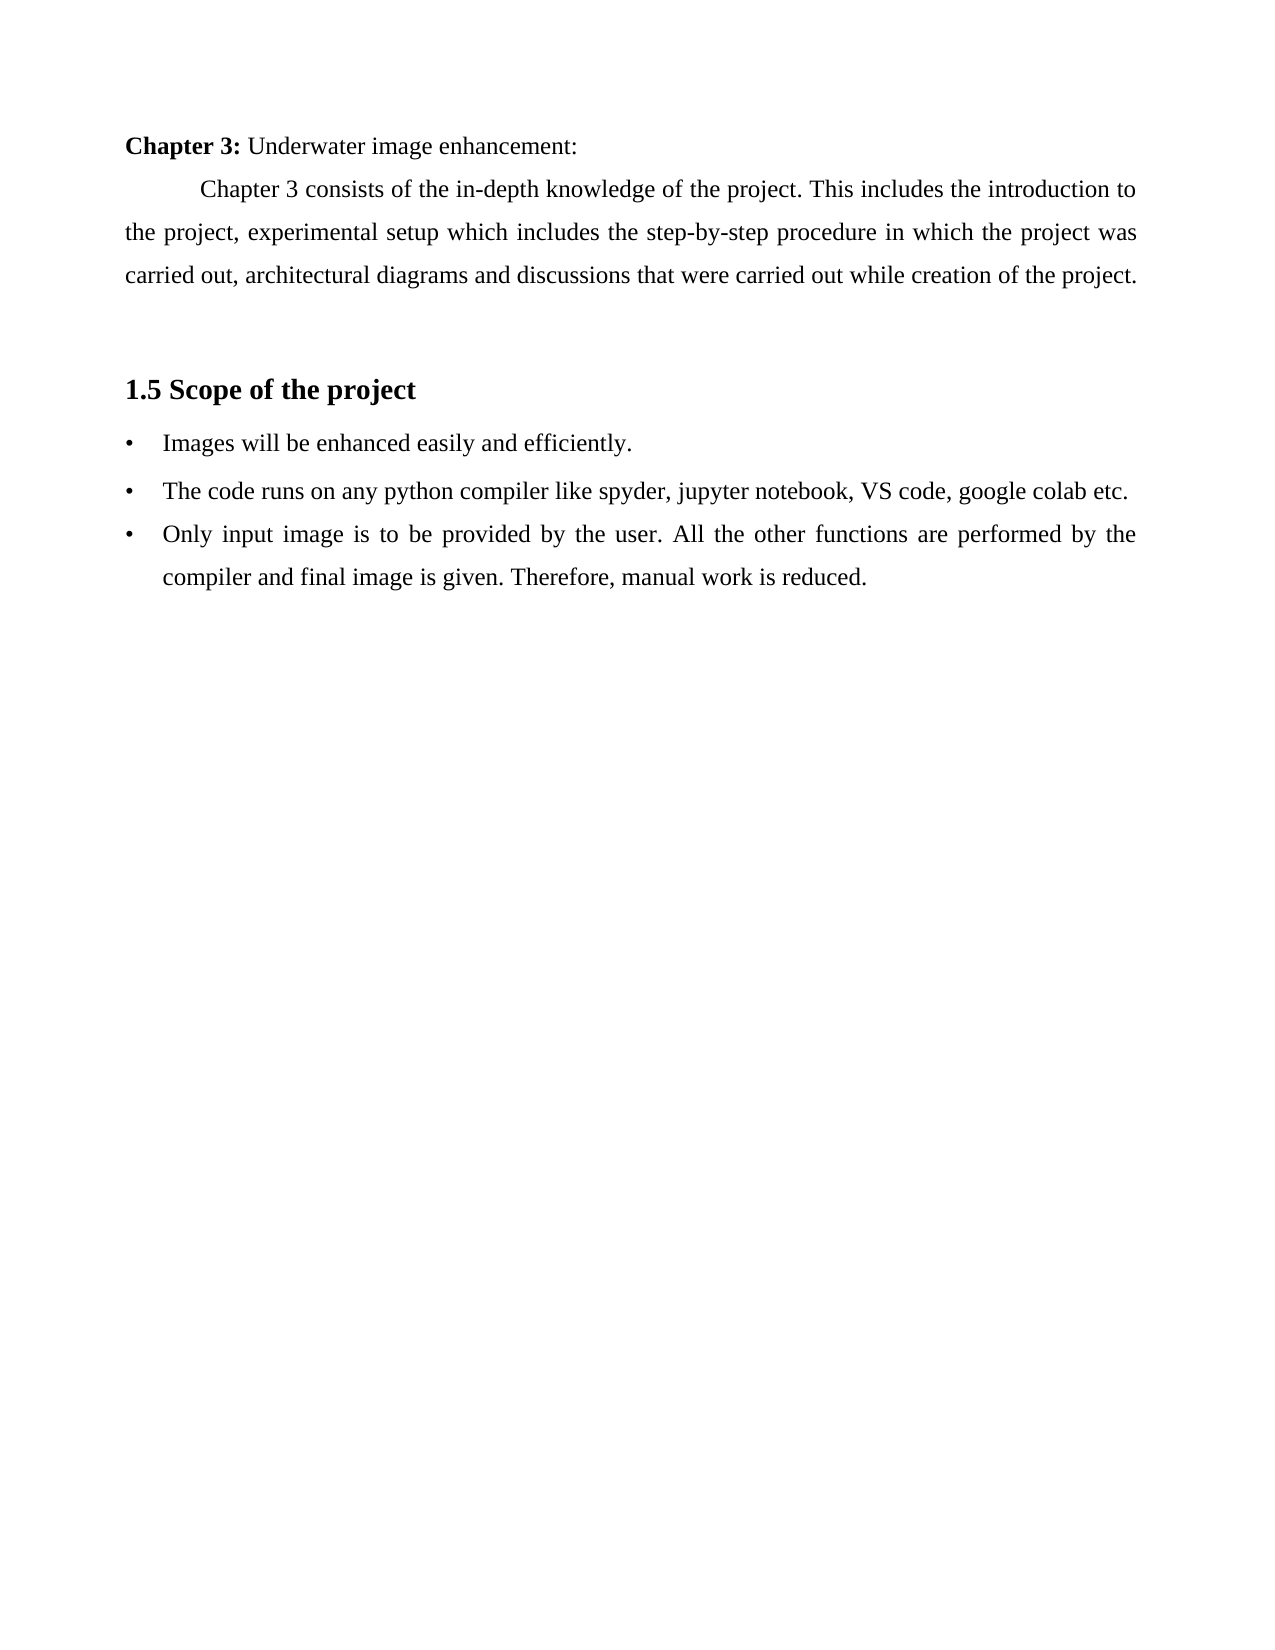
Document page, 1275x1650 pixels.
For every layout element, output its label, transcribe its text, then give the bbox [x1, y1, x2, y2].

text Chapter 3: Underwater image enhancement: [125, 131, 1150, 160]
list Images will be enhanced easily and efficiently. [125, 428, 1150, 457]
text Chapter 3 consists of the in-depth knowledge of the project. This includes the introduction to the project, experimental setup which includes the step-by-step procedure in which the project was carried out, architectural diagrams and discussions that were carried out while creation of the project. [125, 174, 1138, 289]
list Only input image is to be provided by the user. All the other functions are performed by the compiler and final image is given. Therefore, manual work is reduced. [125, 519, 1138, 591]
subtitle Scope of the project [125, 372, 1150, 405]
list The code runs on any python compiler like spyder, jupyter notebook, VS code, google colab etc. [125, 476, 1150, 505]
